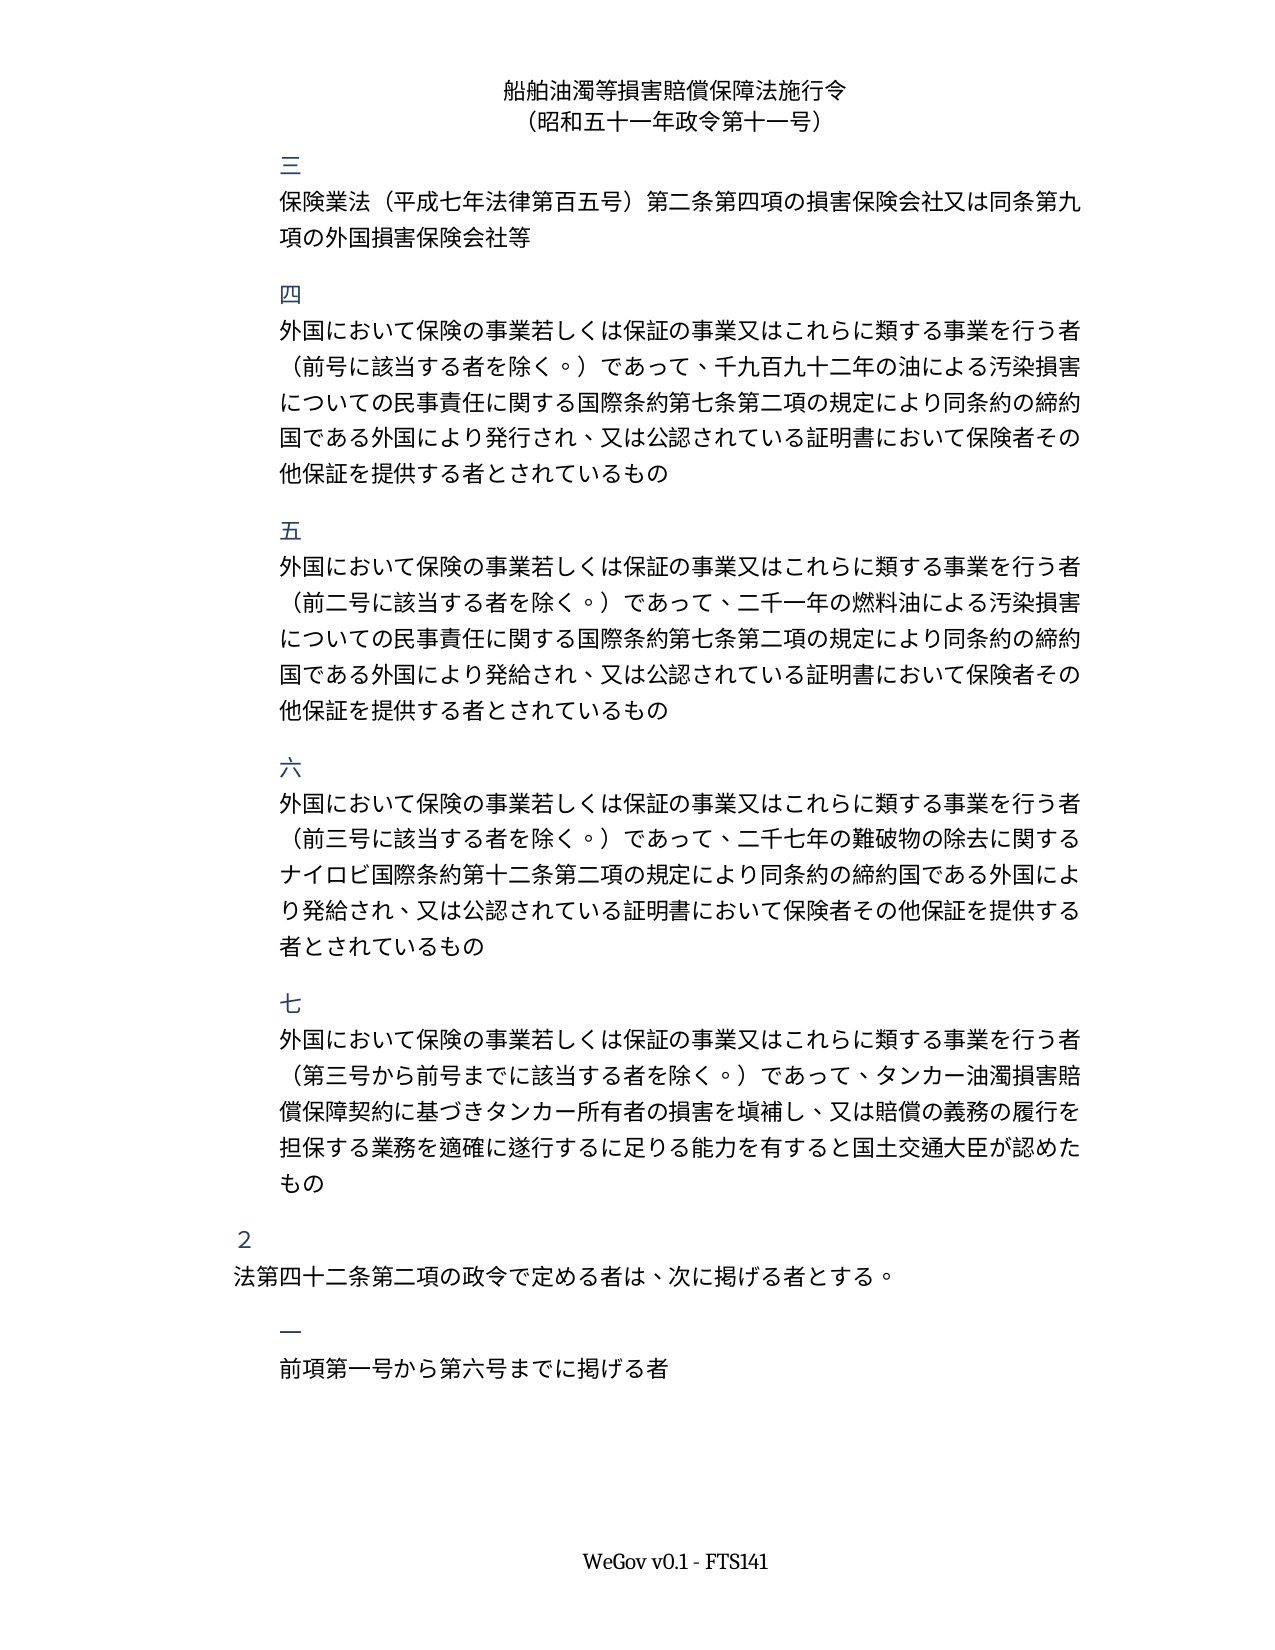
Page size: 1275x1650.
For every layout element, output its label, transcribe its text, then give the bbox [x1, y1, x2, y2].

subtitle 七 [279, 988, 1087, 1019]
subtitle 三 [279, 150, 1087, 181]
subtitle 六 [279, 752, 1087, 783]
text 法第四十二条第二項の政令で定める者は、次に掲げる者とする。 [233, 1260, 1087, 1292]
text 前項第一号から第六号までに掲げる者 [279, 1353, 1087, 1384]
subtitle 四 [279, 279, 1087, 310]
subtitle 一 [279, 1317, 1087, 1348]
subtitle ２ [233, 1224, 1087, 1256]
text 外国において保険の事業若しくは保証の事業又はこれらに類する事業を行う者（第三号から前号までに該当する者を除く。）であって、タンカー油濁損害賠償保障契約に基づきタンカー所有者の損害を塡補し、又は賠償の義務の履行を担保する業務を適確に遂行するに足りる能力を有すると国土交通大臣が認めたもの [279, 1024, 1087, 1199]
text 外国において保険の事業若しくは保証の事業又はこれらに類する事業を行う者（前号に該当する者を除く。）であって、千九百九十二年の油による汚染損害についての民事責任に関する国際条約第七条第二項の規定により同条約の締約国である外国により発行され、又は公認されている証明書において保険者その他保証を提供する者とされているもの [279, 314, 1087, 489]
text 外国において保険の事業若しくは保証の事業又はこれらに類する事業を行う者（前二号に該当する者を除く。）であって、二千一年の燃料油による汚染損害についての民事責任に関する国際条約第七条第二項の規定により同条約の締約国である外国により発給され、又は公認されている証明書において保険者その他保証を提供する者とされているもの [279, 551, 1087, 726]
subtitle 五 [279, 515, 1087, 546]
text 保険業法（平成七年法律第百五号）第二条第四項の損害保険会社又は同条第九項の外国損害保険会社等 [279, 186, 1087, 253]
text 外国において保険の事業若しくは保証の事業又はこれらに類する事業を行う者（前三号に該当する者を除く。）であって、二千七年の難破物の除去に関するナイロビ国際条約第十二条第二項の規定により同条約の締約国である外国により発給され、又は公認されている証明書において保険者その他保証を提供する者とされているもの [279, 787, 1087, 962]
